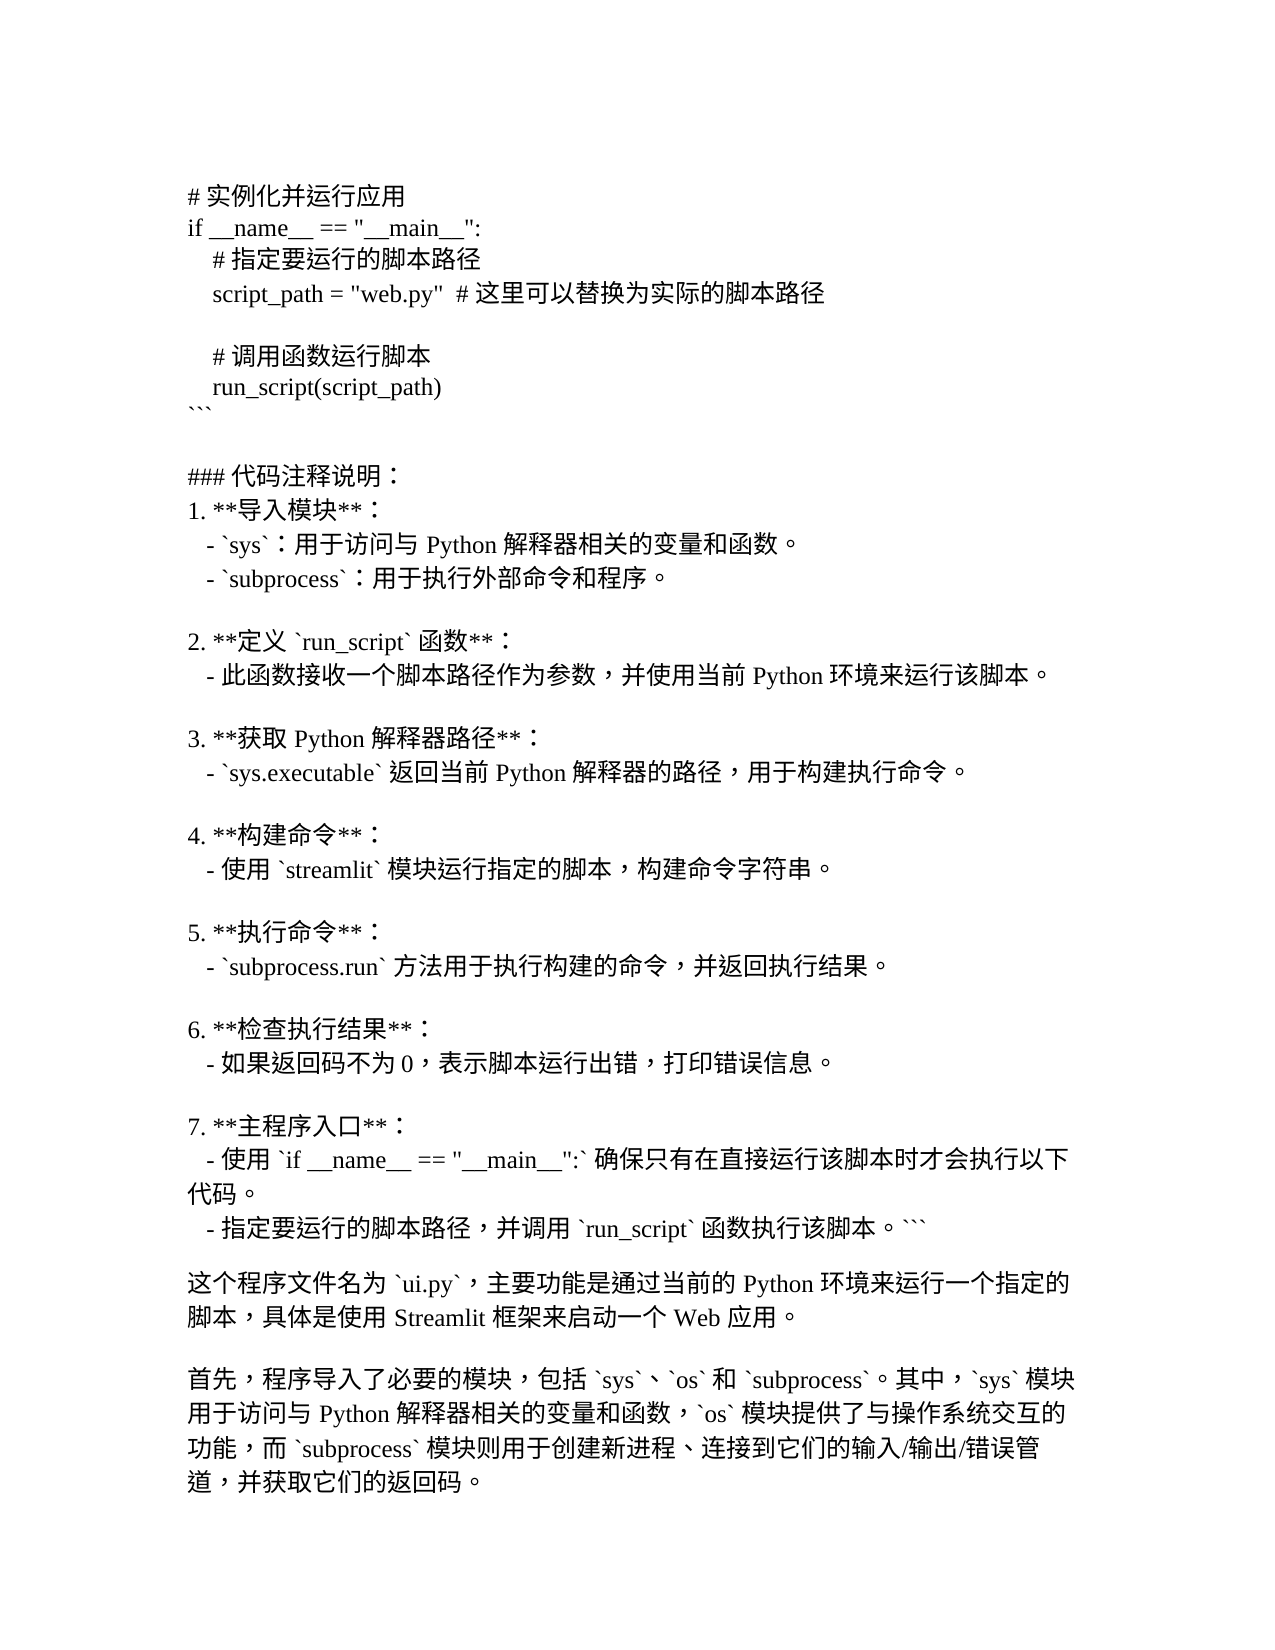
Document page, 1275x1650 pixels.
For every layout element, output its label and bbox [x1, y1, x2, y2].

text [187, 150, 1087, 1244]
text [187, 1265, 1087, 1498]
